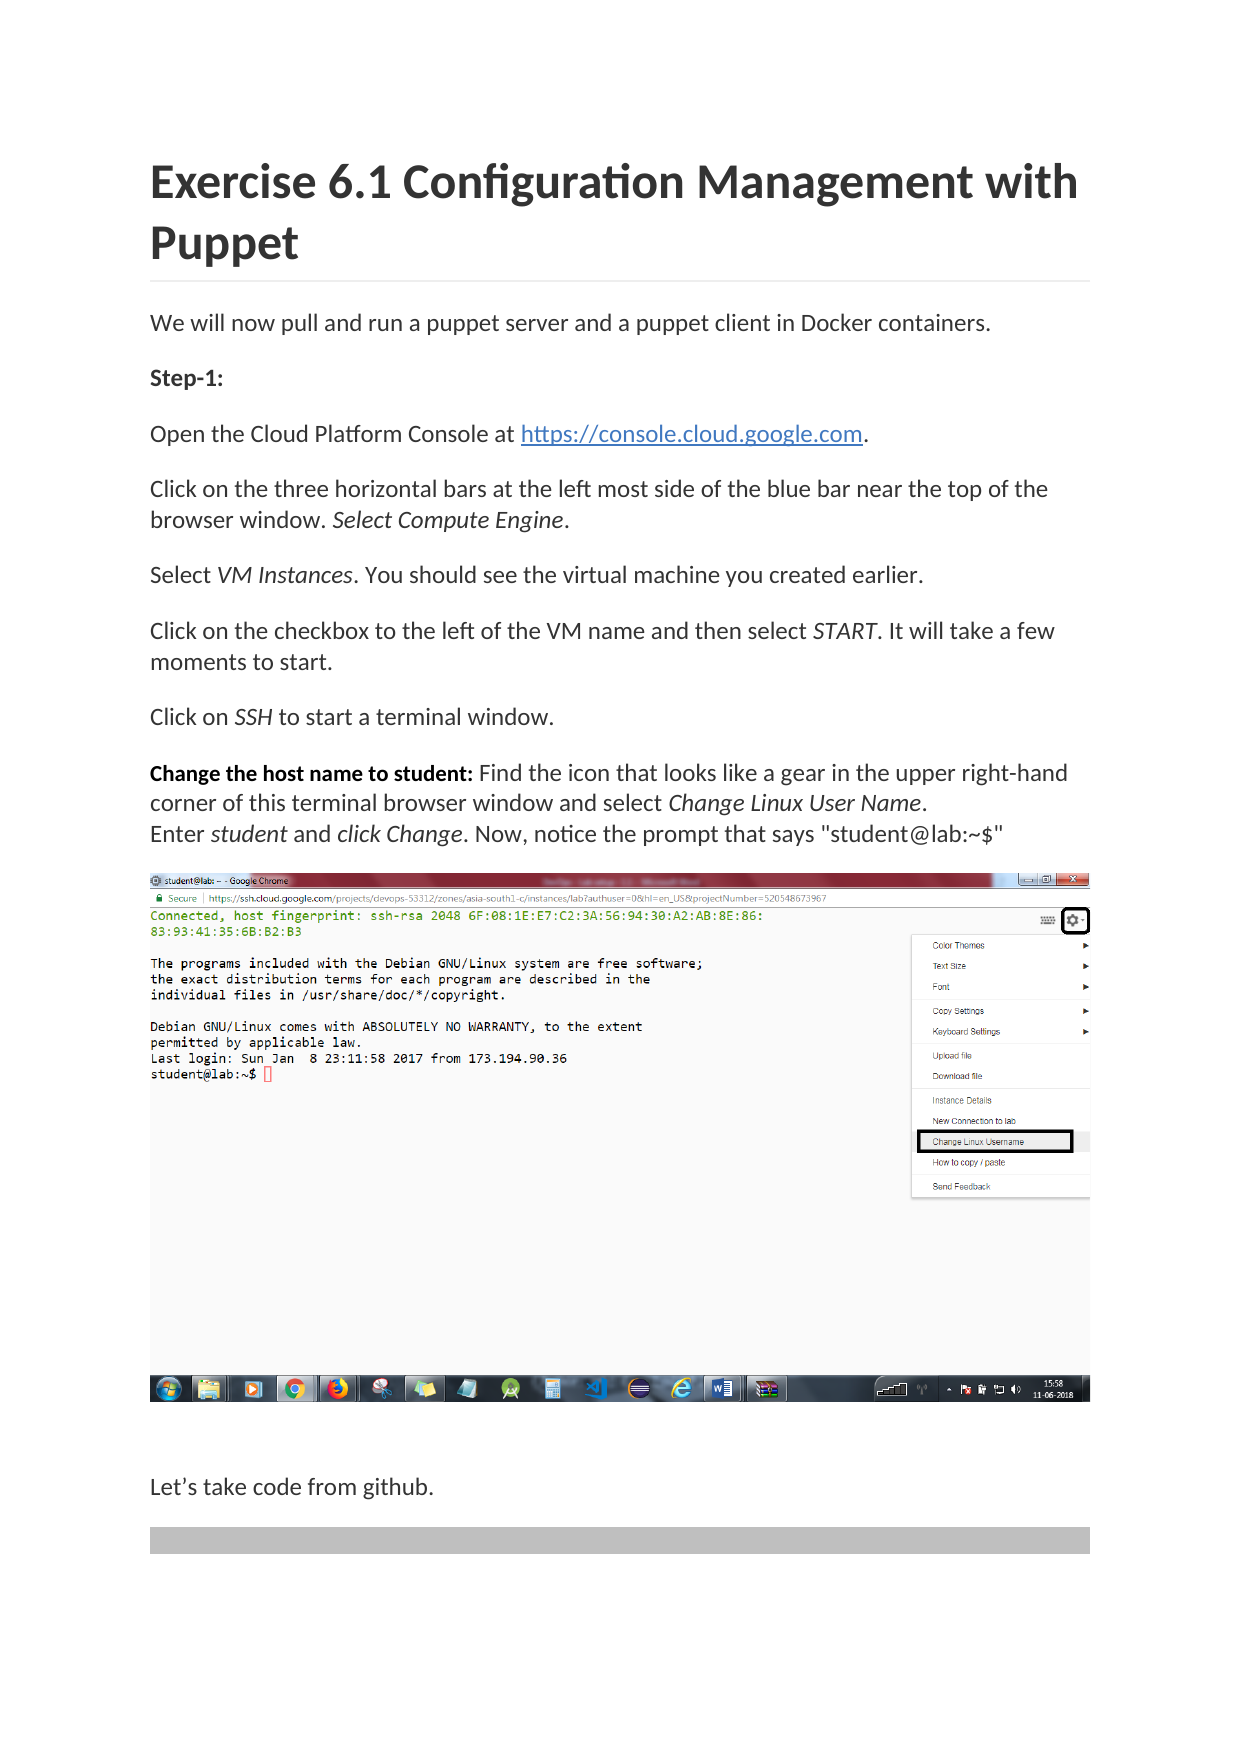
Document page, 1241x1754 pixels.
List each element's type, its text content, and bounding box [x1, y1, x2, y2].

text Click on the three horizontal bars at the left most side of the blue bar near the top of the browser window. Select Compute Engine. [150, 473, 1090, 534]
text Step-1: [150, 362, 1090, 393]
text Change the host name to student: Find the icon that looks like a gear in the upper right-hand corner of this terminal browser window and select Change Linux User Name. Enter student and click Change. Now, notice the prompt that says "student@lab:~$" [150, 757, 1090, 848]
text Select VM Instances. You should see the virtual machine you created earlier. [150, 559, 1090, 590]
text We will now pull and run a puppet server and a puppet client in Docker containers. [150, 307, 1090, 337]
picture [150, 873, 1091, 1402]
text Exercise 6.1 Configuration Management with Puppet [150, 150, 1090, 280]
text Click on the checkbox to the left of the VM name and then select START. It will take a few moments to start. [150, 615, 1090, 676]
text Open the Cloud Platform Console at https://console.cloud.google.com. [150, 418, 1090, 448]
text Let’s take code from github. [150, 1471, 1090, 1502]
text Click on SSH to start a terminal window. [150, 701, 1090, 732]
